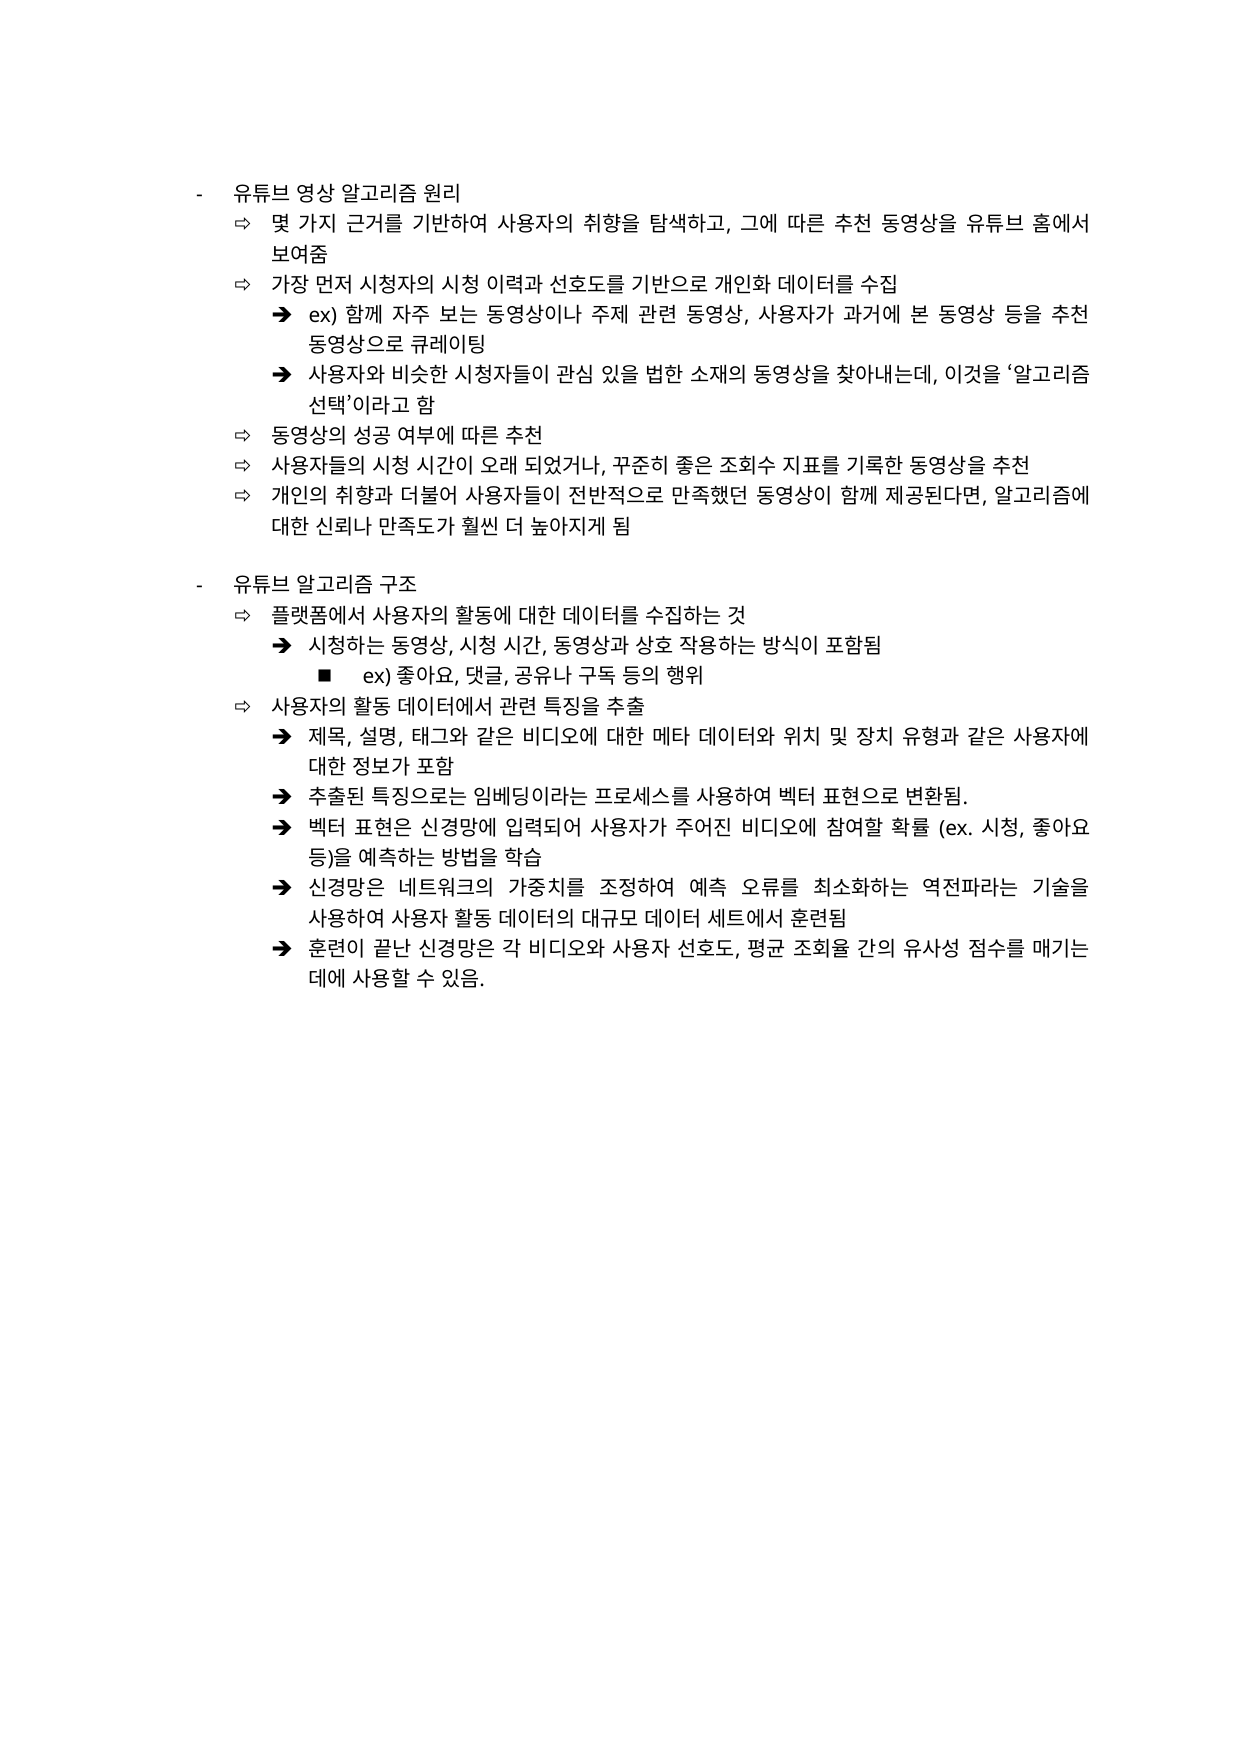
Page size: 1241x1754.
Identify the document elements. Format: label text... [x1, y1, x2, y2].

list 플랫폼에서 사용자의 활동에 대한 데이터를 수집하는 것 [233, 599, 1090, 629]
list 몇 가지 근거를 기반하여 사용자의 취향을 탐색하고, 그에 따른 추천 동영상을 유튜브 홈에서 보여줌 [233, 207, 1090, 268]
list 동영상의 성공 여부에 따른 추천 [233, 419, 1090, 449]
list 시청하는 동영상, 시청 시간, 동영상과 상호 작용하는 방식이 포함됨 [271, 629, 1090, 659]
list 신경망은 네트워크의 가중치를 조정하여 예측 오류를 최소화하는 역전파라는 기술을 사용하여 사용자 활동 데이터의 대규모 데이터 세트에서 훈련됨 [271, 872, 1090, 932]
list 제목, 설명, 태그와 같은 비디오에 대한 메타 데이터와 위치 및 장치 유형과 같은 사용자에 대한 정보가 포함 [271, 720, 1090, 781]
list ex) 좋아요, 댓글, 공유나 구독 등의 행위 [317, 659, 1090, 690]
list 사용자들의 시청 시간이 오래 되었거나, 꾸준히 좋은 조회수 지표를 기록한 동영상을 추천 [233, 449, 1090, 480]
list 개인의 취향과 더불어 사용자들이 전반적으로 만족했던 동영상이 함께 제공된다면, 알고리즘에 대한 신뢰나 만족도가 훨씬 더 높아지게 됨 [233, 480, 1090, 540]
list 추출된 특징으로는 임베딩이라는 프로세스를 사용하여 벡터 표현으로 변환됨. [271, 781, 1090, 811]
list 유튜브 영상 알고리즘 원리 [196, 177, 1090, 207]
list 사용자의 활동 데이터에서 관련 특징을 추출 [233, 690, 1090, 720]
list 가장 먼저 시청자의 시청 이력과 선호도를 기반으로 개인화 데이터를 수집 [233, 268, 1090, 298]
list 유튜브 알고리즘 구조 [196, 569, 1090, 599]
list 훈련이 끝난 신경망은 각 비디오와 사용자 선호도, 평균 조회율 간의 유사성 점수를 매기는 데에 사용할 수 있음. [271, 932, 1090, 993]
list ex) 함께 자주 보는 동영상이나 주제 관련 동영상, 사용자가 과거에 본 동영상 등을 추천 동영상으로 큐레이팅 [271, 298, 1090, 359]
list 벡터 표현은 신경망에 입력되어 사용자가 주어진 비디오에 참여할 확률 (ex. 시청, 좋아요 등)을 예측하는 방법을 학습 [271, 811, 1090, 872]
list 사용자와 비슷한 시청자들이 관심 있을 법한 소재의 동영상을 찾아내는데, 이것을 ‘알고리즘 선택’이라고 함 [271, 359, 1090, 419]
